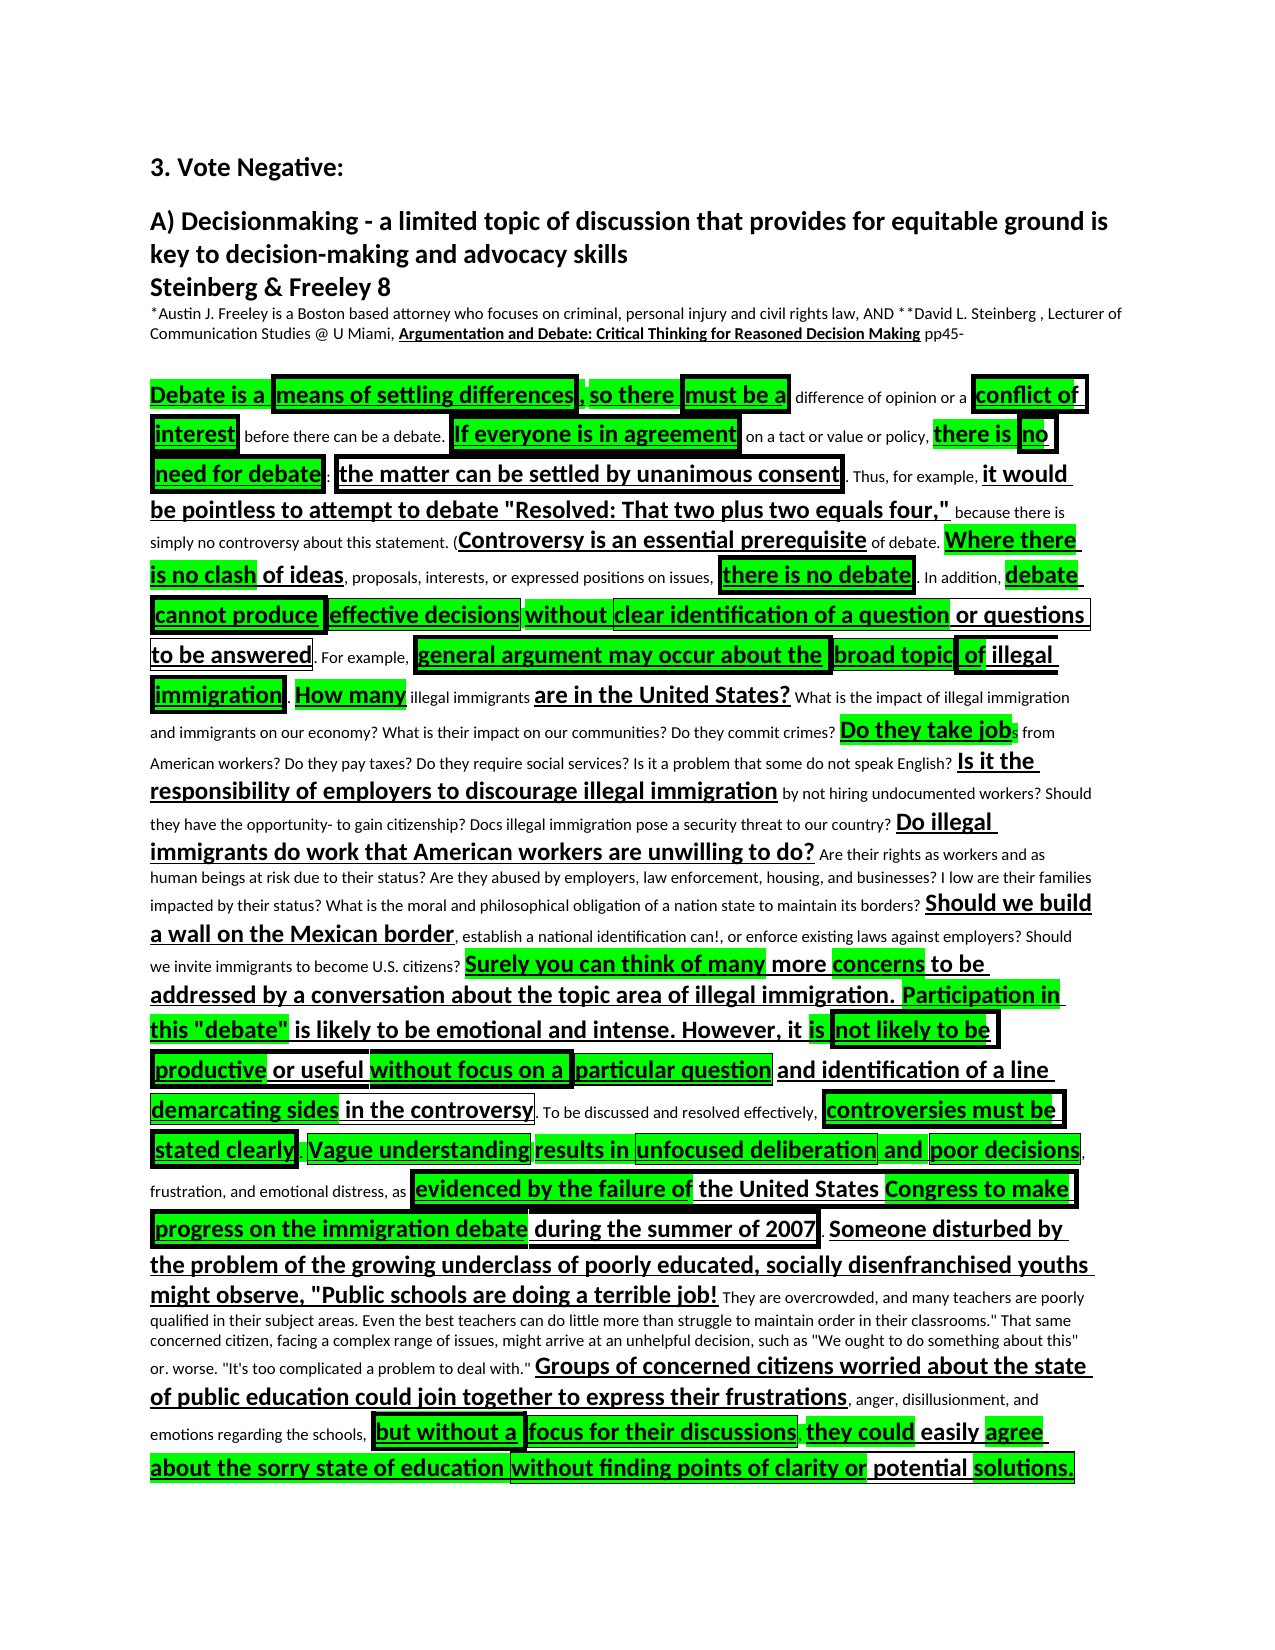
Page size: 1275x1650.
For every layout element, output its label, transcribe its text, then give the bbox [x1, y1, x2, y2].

subtitle A) Decisionmaking - a limited topic of discussion that provides for equitable ground is key to decision-making and advocacy skills [150, 204, 1125, 270]
subtitle 3. Vote Negative: [150, 150, 1125, 183]
text Steinberg & Freeley 8 [150, 270, 1125, 303]
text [150, 1276, 1095, 1484]
text *Austin J. Freeley is a Boston based attorney who focuses on criminal, personal injury and civil rights law, AND **David L. Steinberg , Lecturer of Communication Studies @ U Miami, Argumentation and Debate: Critical Thinking for Reasoned Decision Making pp45- [150, 303, 1125, 343]
